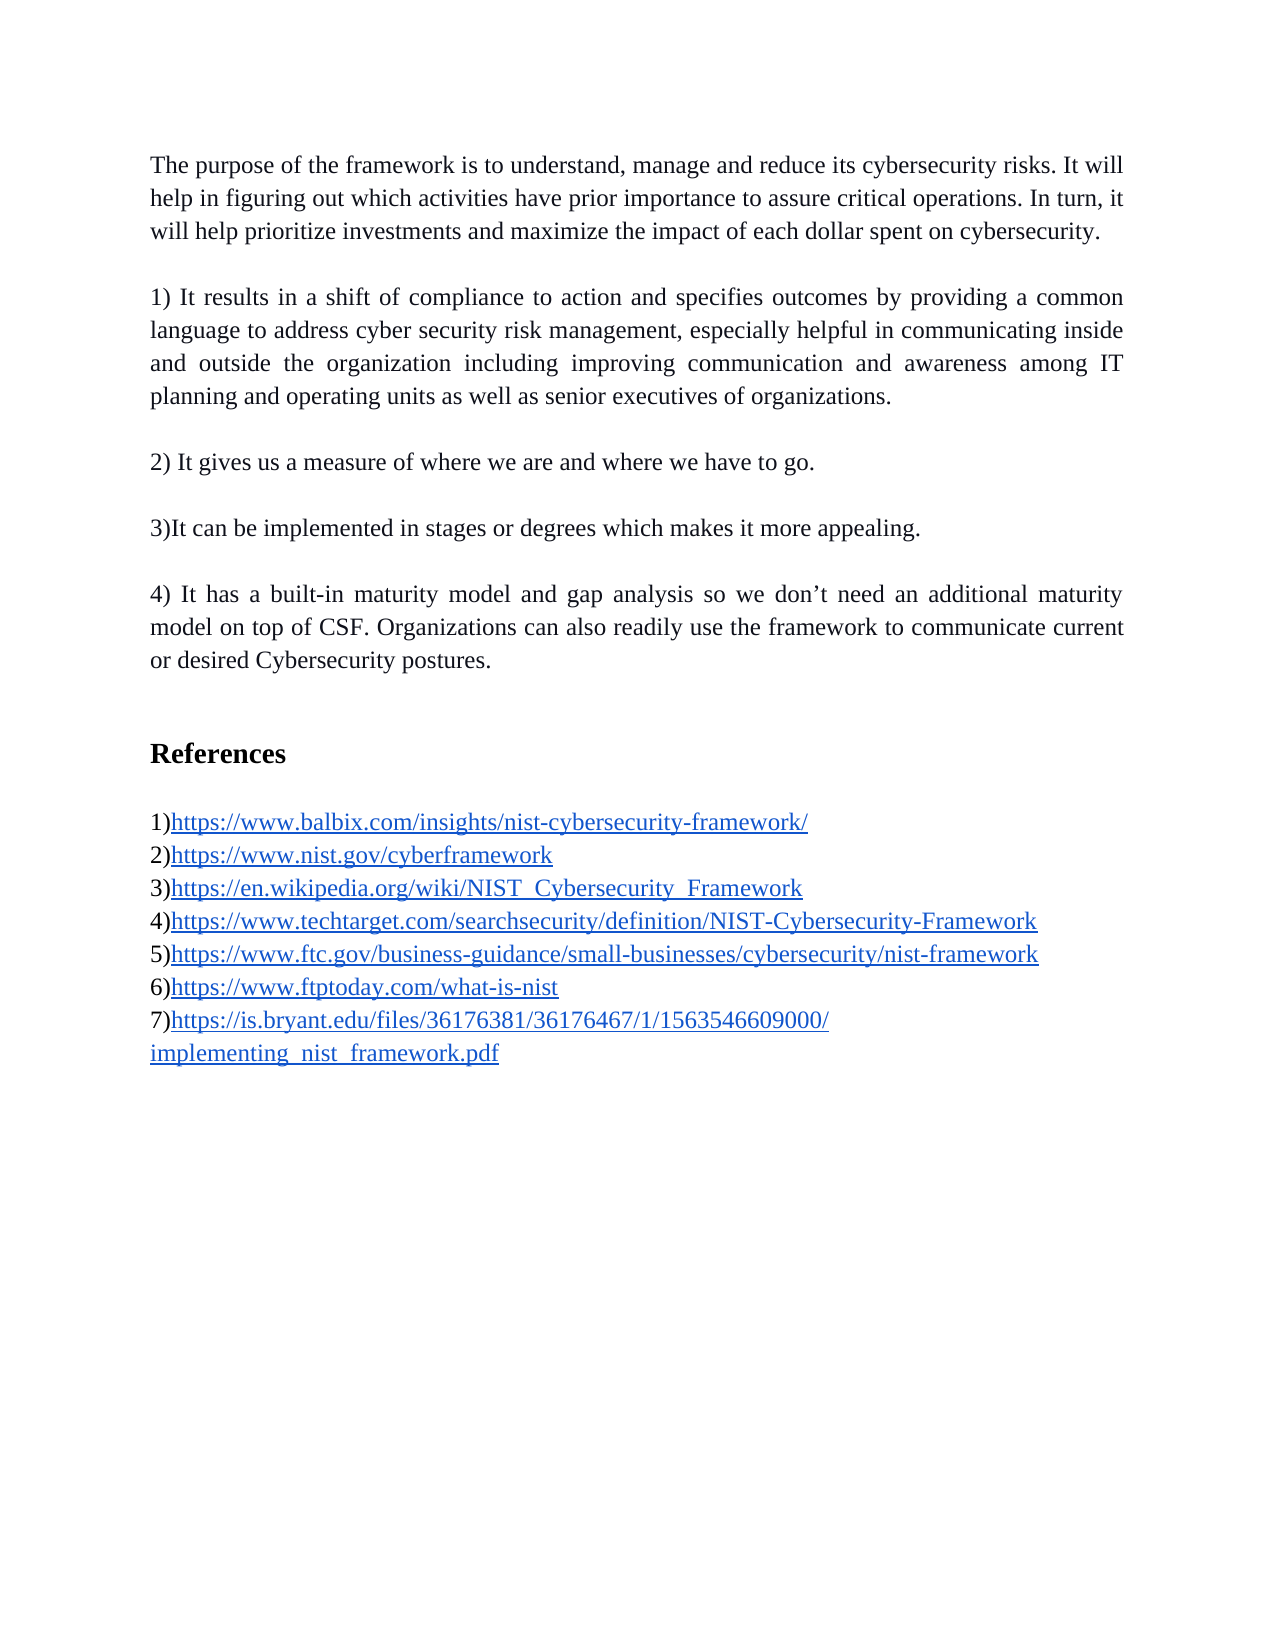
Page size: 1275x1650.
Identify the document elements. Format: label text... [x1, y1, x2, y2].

text The purpose of the framework is to understand, manage and reduce its cybersecurity risks. It will help in figuring out which activities have prior importance to assure critical operations. In turn, it will help prioritize investments and maximize the impact of each dollar spent on cybersecurity. [150, 150, 1125, 245]
text 1) It results in a shift of compliance to action and specifies outcomes by providing a common language to address cyber security risk management, especially helpful in communicating inside and outside the organization including improving communication and awareness among IT planning and operating units as well as senior executives of organizations. [150, 282, 1125, 410]
text 2) It gives us a measure of where we are and where we have to go. [150, 447, 1125, 476]
text 5)https://www.ftc.gov/business-guidance/small-businesses/cybersecurity/nist-framework [150, 939, 1125, 968]
text 4)https://www.techtarget.com/searchsecurity/definition/NIST-Cybersecurity-Framework [150, 906, 1125, 935]
text 7)https://is.bryant.edu/files/36176381/36176467/1/1563546609000/implementing_nist_framework.pdf [150, 1006, 1125, 1067]
text 6)https://www.ftptoday.com/what-is-nist [150, 972, 1125, 1001]
text 3)https://en.wikipedia.org/wiki/NIST_Cybersecurity_Framework [150, 873, 1125, 902]
text 3)It can be implemented in stages or degrees which makes it more appealing. [150, 513, 1125, 542]
text 2)https://www.nist.gov/cyberframework [150, 840, 1125, 869]
text 1)https://www.balbix.com/insights/nist-cybersecurity-framework/ [150, 807, 1125, 836]
text References [150, 736, 1125, 769]
text 4) It has a built-in maturity model and gap analysis so we don’t need an additional maturity model on top of CSF. Organizations can also readily use the framework to communicate current or desired Cybersecurity postures. [150, 579, 1125, 674]
